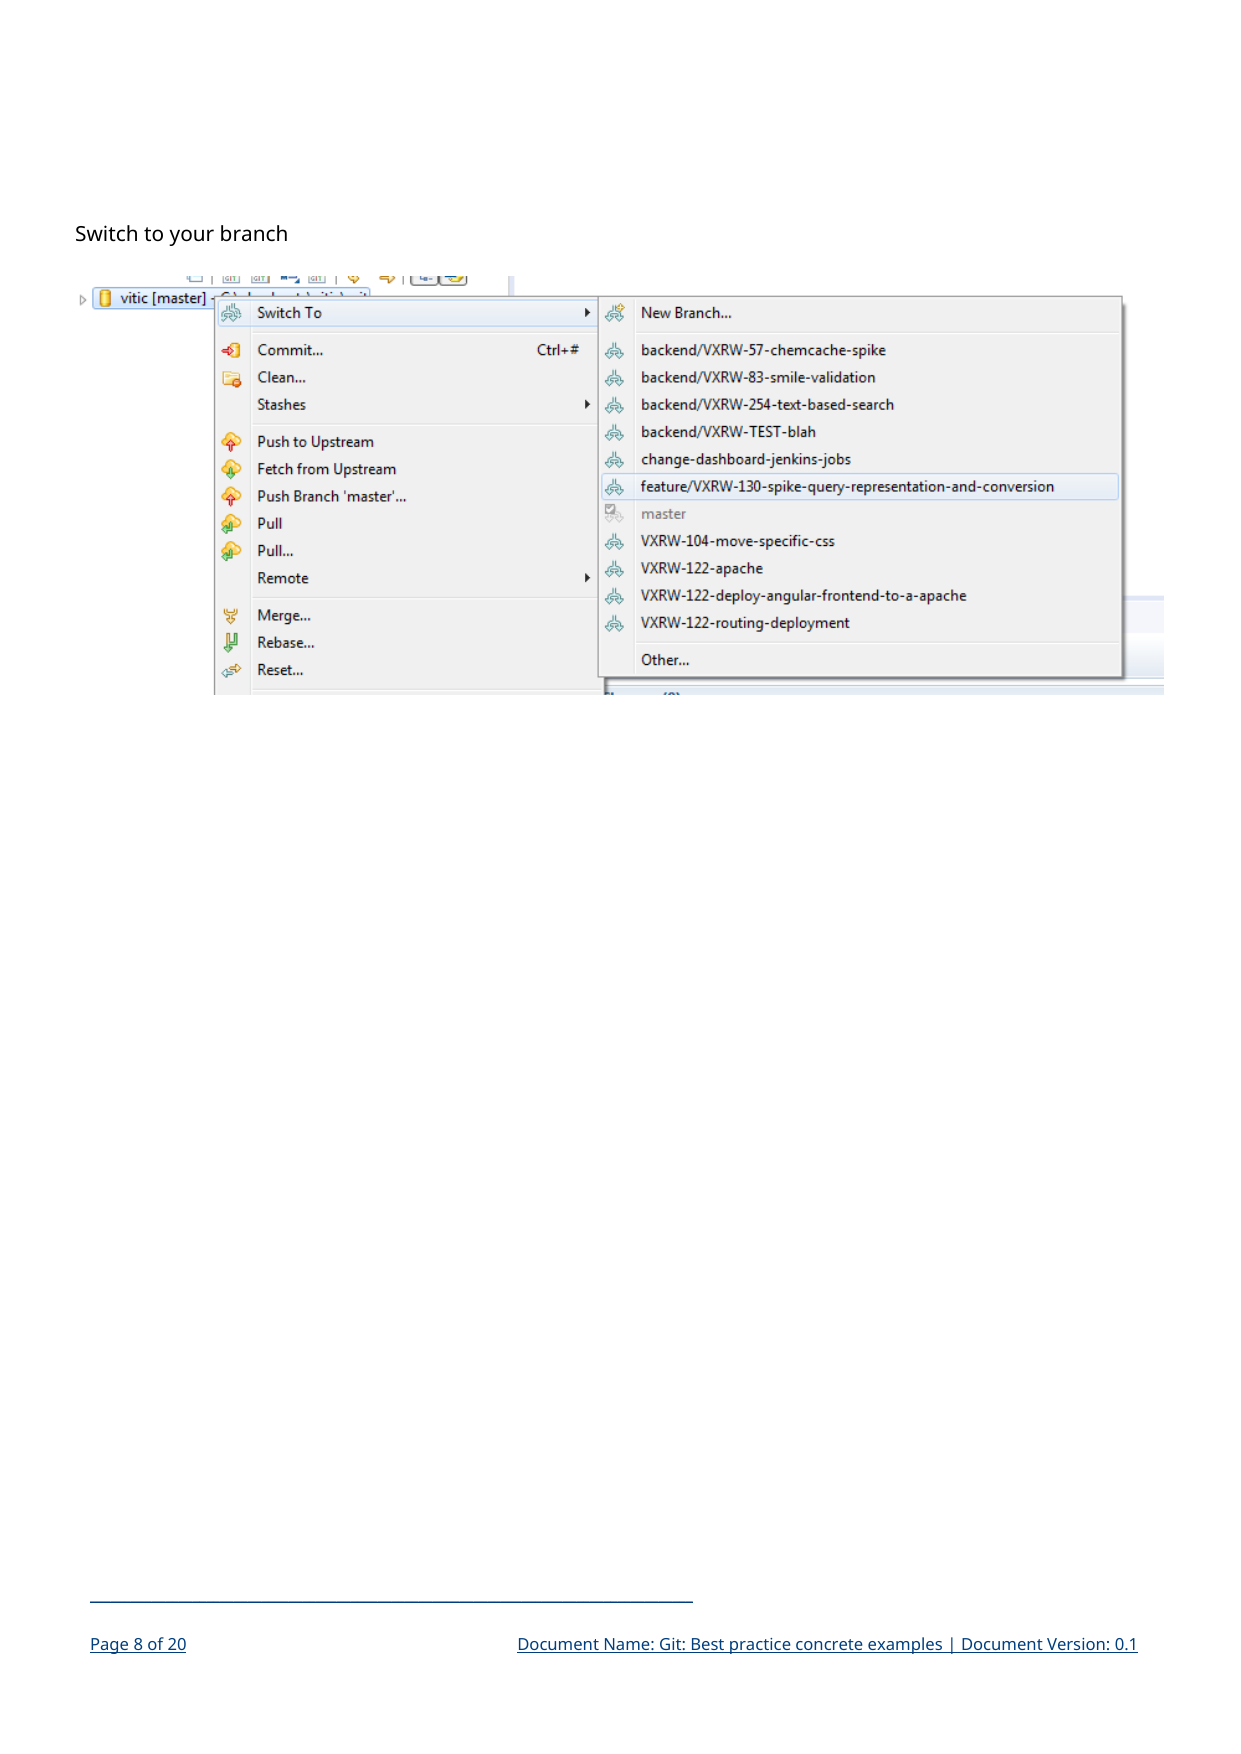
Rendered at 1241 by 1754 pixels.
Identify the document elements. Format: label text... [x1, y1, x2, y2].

text Switch to your branch [75, 219, 1165, 248]
picture [75, 276, 1164, 695]
